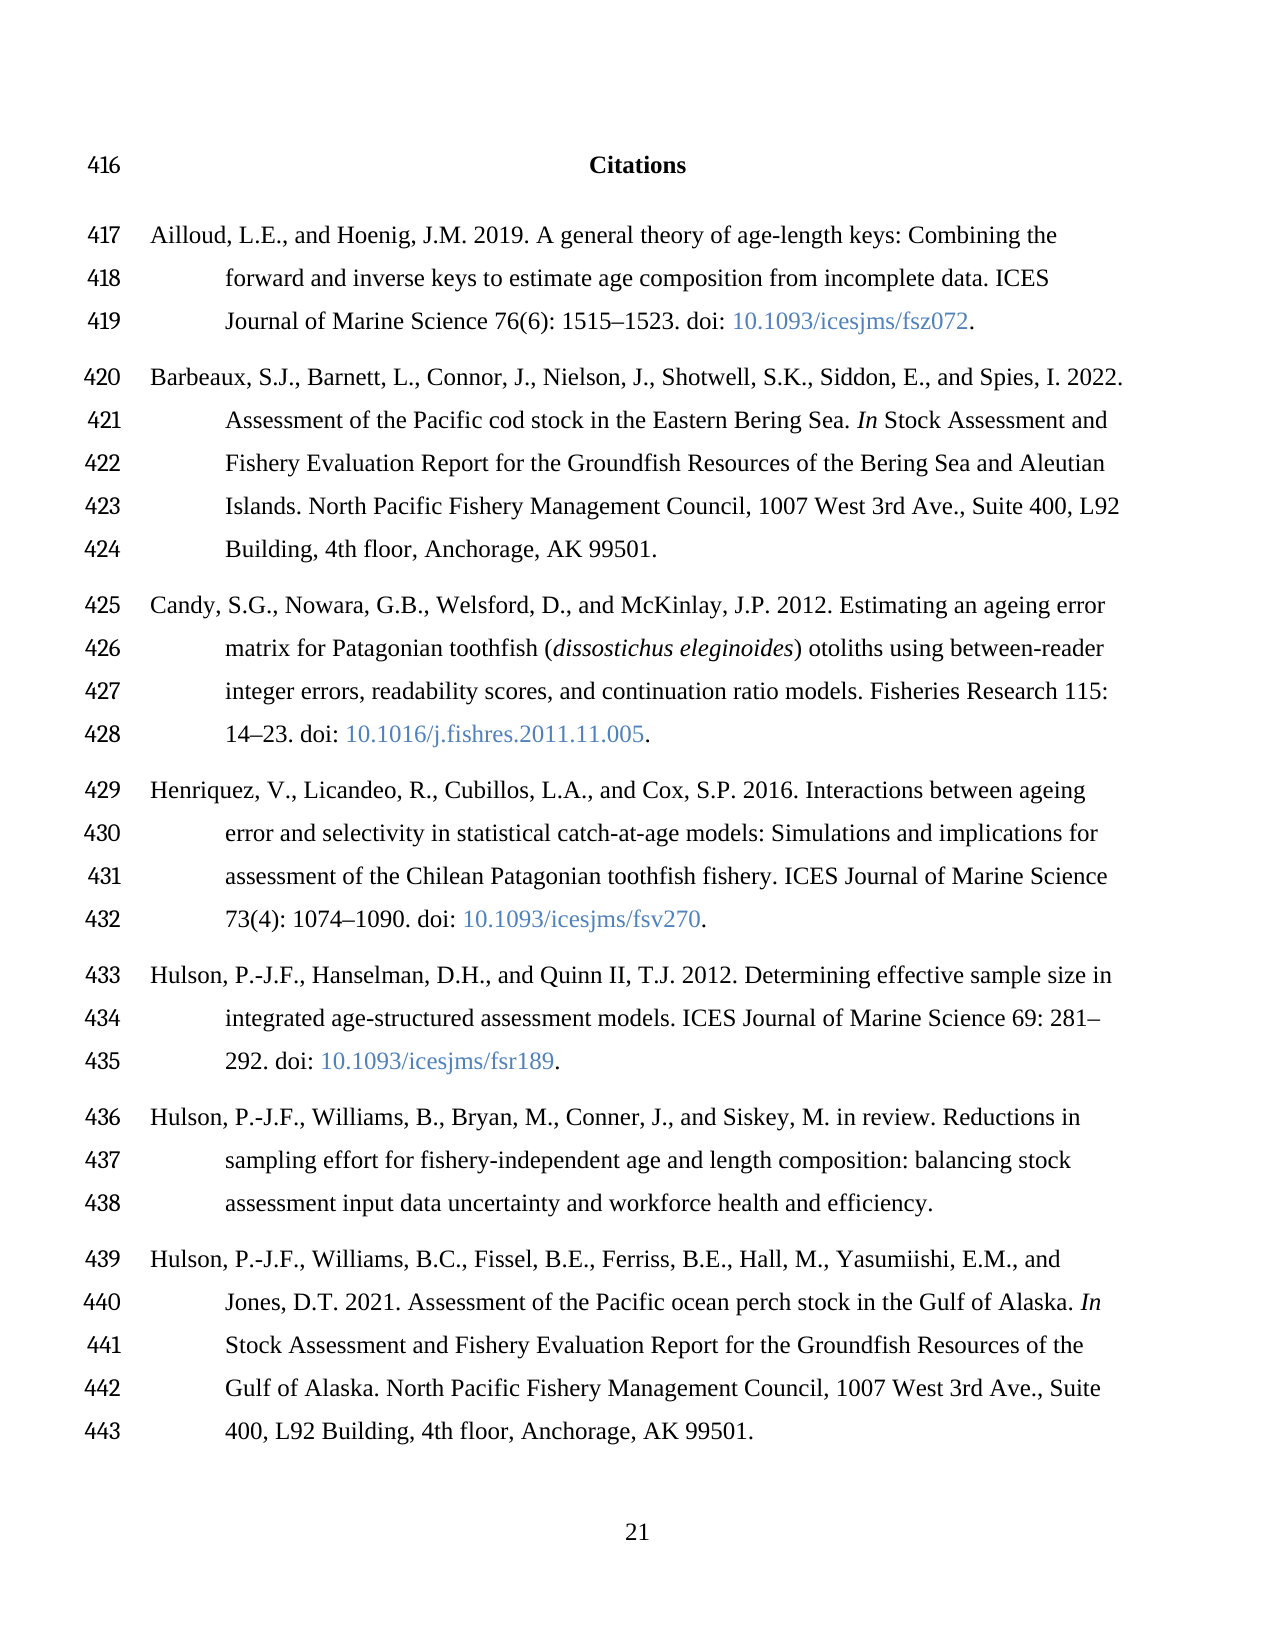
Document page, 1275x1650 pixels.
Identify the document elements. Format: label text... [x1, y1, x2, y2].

text Hulson, P.-J.F., Williams, B.C., Fissel, B.E., Ferriss, B.E., Hall, M., Yasumiishi, E.M., and Jones, D.T. 2021. Assessment of the Pacific ocean perch stock in the Gulf of Alaska. In Stock Assessment and Fishery Evaluation Report for the Groundfish Resources of the Gulf of Alaska. North Pacific Fishery Management Council, 1007 West 3rd Ave., Suite 400, L92 Building, 4th floor, Anchorage, AK 99501. [150, 1244, 1125, 1445]
subtitle Citations [150, 150, 1125, 179]
text Candy, S.G., Nowara, G.B., Welsford, D., and McKinlay, J.P. 2012. Estimating an ageing error matrix for Patagonian toothfish (dissostichus eleginoides) otoliths using between-reader integer errors, readability scores, and continuation ratio models. Fisheries Research 115: 14–23. doi: 10.1016/j.fishres.2011.11.005. [150, 590, 1125, 748]
text Henriquez, V., Licandeo, R., Cubillos, L.A., and Cox, S.P. 2016. Interactions between ageing error and selectivity in statistical catch-at-age models: Simulations and implications for assessment of the Chilean Patagonian toothfish fishery. ICES Journal of Marine Science 73(4): 1074–1090. doi: 10.1093/icesjms/fsv270. [150, 775, 1125, 933]
text Barbeaux, S.J., Barnett, L., Connor, J., Nielson, J., Shotwell, S.K., Siddon, E., and Spies, I. 2022. Assessment of the Pacific cod stock in the Eastern Bering Sea. In Stock Assessment and Fishery Evaluation Report for the Groundfish Resources of the Bering Sea and Aleutian Islands. North Pacific Fishery Management Council, 1007 West 3rd Ave., Suite 400, L92 Building, 4th floor, Anchorage, AK 99501. [150, 362, 1125, 563]
text Hulson, P.-J.F., Hanselman, D.H., and Quinn II, T.J. 2012. Determining effective sample size in integrated age-structured assessment models. ICES Journal of Marine Science 69: 281–292. doi: 10.1093/icesjms/fsr189. [150, 960, 1125, 1075]
text Ailloud, L.E., and Hoenig, J.M. 2019. A general theory of age-length keys: Combining the forward and inverse keys to estimate age composition from incomplete data. ICES Journal of Marine Science 76(6): 1515–1523. doi: 10.1093/icesjms/fsz072. [150, 220, 1125, 335]
text Hulson, P.-J.F., Williams, B., Bryan, M., Conner, J., and Siskey, M. in review. Reductions in sampling effort for fishery-independent age and length composition: balancing stock assessment input data uncertainty and workforce health and efficiency. [150, 1102, 1125, 1217]
